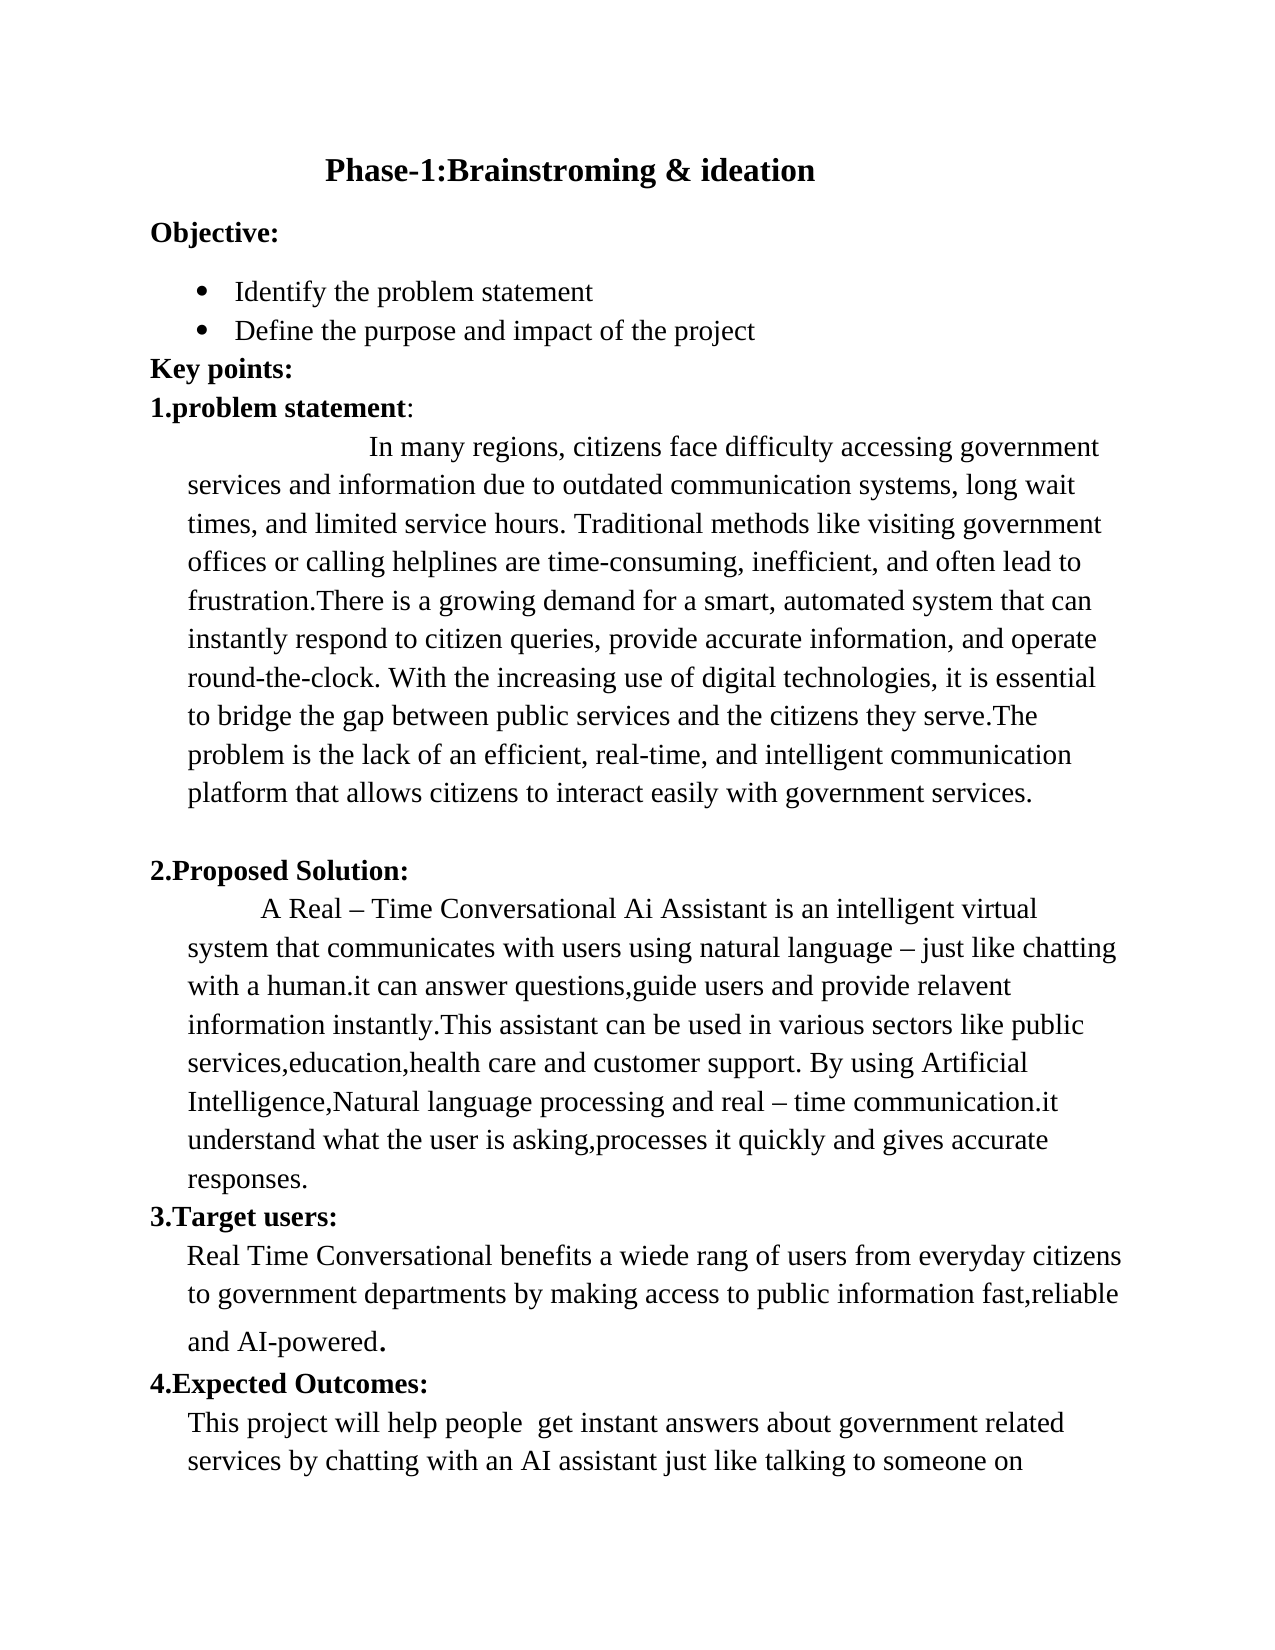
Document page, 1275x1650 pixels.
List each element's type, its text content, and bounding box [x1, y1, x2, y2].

list In many regions, citizens face difficulty accessing government services and information due to outdated communication systems, long wait times, and limited service hours. Traditional methods like visiting government offices or calling helplines are time-consuming, inefficient, and often lead to frustration.There is a growing demand for a smart, automated system that can instantly respond to citizen queries, provide accurate information, and operate round-the-clock. With the increasing use of digital technologies, it is essential to bridge the gap between public services and the citizens they serve.The problem is the lack of an efficient, real-time, and intelligent communication platform that allows citizens to interact easily with government services. [150, 429, 1125, 809]
list Real Time Conversational benefits a wiede rang of users from everyday citizens to government departments by making access to public information fast,reliable and AI-powered. [150, 1238, 1125, 1360]
list 4.Expected Outcomes: [150, 1366, 1125, 1400]
text Objective: [150, 215, 1125, 248]
list 2.Proposed Solution: [150, 853, 1125, 886]
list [150, 1405, 1125, 1477]
list A Real – Time Conversational Ai Assistant is an intelligent virtual system that communicates with users using natural language – just like chatting with a human.it can answer questions,guide users and provide relavent information instantly.This assistant can be used in various sectors like public services,education,health care and customer support. By using Artificial Intelligence,Natural language processing and real – time communication.it understand what the user is asking,processes it quickly and gives accurate responses. [150, 891, 1125, 1194]
text Phase-1:Brainstroming & ideation [150, 150, 1125, 188]
list Identify the problem statement [197, 274, 1125, 308]
list Key points: [150, 352, 1125, 385]
list 3.Target users: [150, 1199, 1125, 1233]
list Define the purpose and impact of the project [197, 313, 1125, 347]
list 1.problem statement: [150, 390, 1125, 424]
